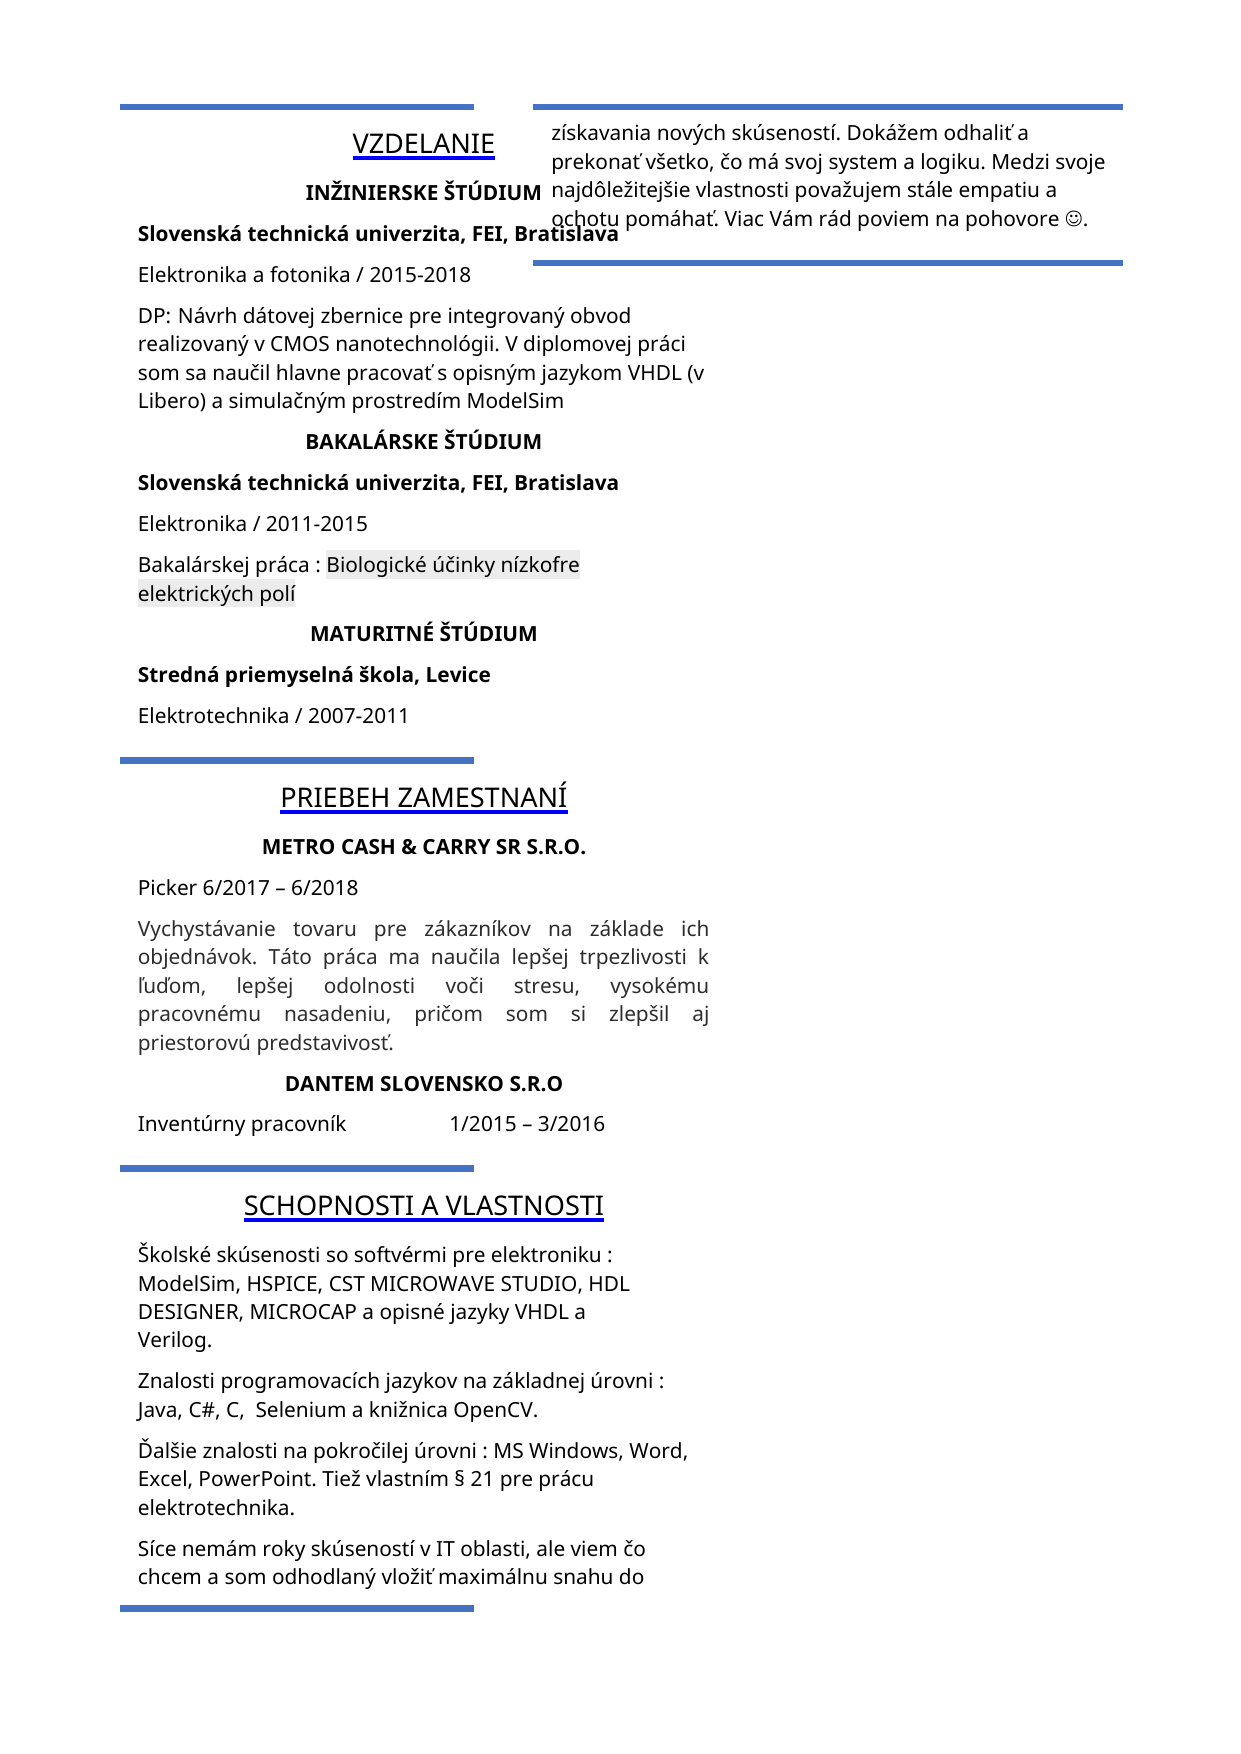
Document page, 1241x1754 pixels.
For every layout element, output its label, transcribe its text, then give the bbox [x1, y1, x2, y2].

table_cell schopnosti a vlastnosti Školské skúsenosti so softvérmi pre elektroniku : ModelSim, HSPICE, CST MICROWAVE STUDIO, HDL DESIGNER, MICROCAP a opisné jazyky VHDL a System Verilog. Znalosti programovacích jazykov na základnej úrovni : Java, C#, C, Selenium a knižnica OpenCV. Ďalšie znalosti na pokročilej úrovni : MS Windows, Word, Excel, PowerPoint. Tiež vlastním § 21 pre prácu elektrotechnika. Síce nemám roky skúseností v IT oblasti, ale viem čo chcem a som odhodlaný vložiť maximálnu snahu do získavania nových skúseností. Dokážem odhaliť a prekonať všetko, čo má svoj system a logiku. Medzi svoje najdôležitejšie vlastnosti považujem stále empatiu a ochotu pomáhať. Viac Vám rád poviem na pohovore . [120, 1172, 474, 1605]
table_cell Priebeh zamestnaní METRO Cash & Carry SR s.r.o. Picker 6/2017 – 6/2018 Vychystávanie tovaru pre zákazníkov na základe ich objednávok. Táto práca ma naučila lepšej trpezlivosti k ľuďom, lepšej odolnosti voči stresu, vysokému pracovnému nasadeniu, pričom som si zlepšil aj priestorovú predstavivosť. DANTEM SLOVENSKO S.R.O Inventúrny pracovník 1/2015 – 3/2016 [120, 764, 474, 1165]
table_cell schopnosti a vlastnosti Školské skúsenosti so softvérmi pre elektroniku : ModelSim, HSPICE, CST MICROWAVE STUDIO, HDL DESIGNER, MICROCAP a opisné jazyky VHDL a System Verilog. Znalosti programovacích jazykov na základnej úrovni : Java, C#, C, Selenium a knižnica OpenCV. Ďalšie znalosti na pokročilej úrovni : MS Windows, Word, Excel, PowerPoint. Tiež vlastním § 21 pre prácu elektrotechnika. Síce nemám roky skúseností v IT oblasti, ale viem čo chcem a som odhodlaný vložiť maximálnu snahu do získavania nových skúseností. Dokážem odhaliť a prekonať všetko, čo má svoj system a logiku. Medzi svoje najdôležitejšie vlastnosti považujem stále empatiu a ochotu pomáhať. Viac Vám rád poviem na pohovore . [533, 110, 1123, 259]
table_header Vzdelanie Inžinierske štúdium Slovenská technická univerzita, FEI, Bratislava Elektronika a fotonika / 2015-2018 DP: Návrh dátovej zbernice pre integrovaný obvod realizovaný v CMOS nanotechnológii. V diplomovej práci som sa naučil hlavne pracovať s opisným jazykom VHDL (v Libero) a simulačným prostredím ModelSim Bakalárske štúdium Slovenská technická univerzita, FEI, Bratislava Elektronika / 2011-2015 Bakalárskej práca : Biologické účinky nízkofrekvenčných elektrických polí Maturitné štúdium Stredná priemyselná škola, Levice Elektrotechnika / 2007-2011 [120, 110, 474, 757]
